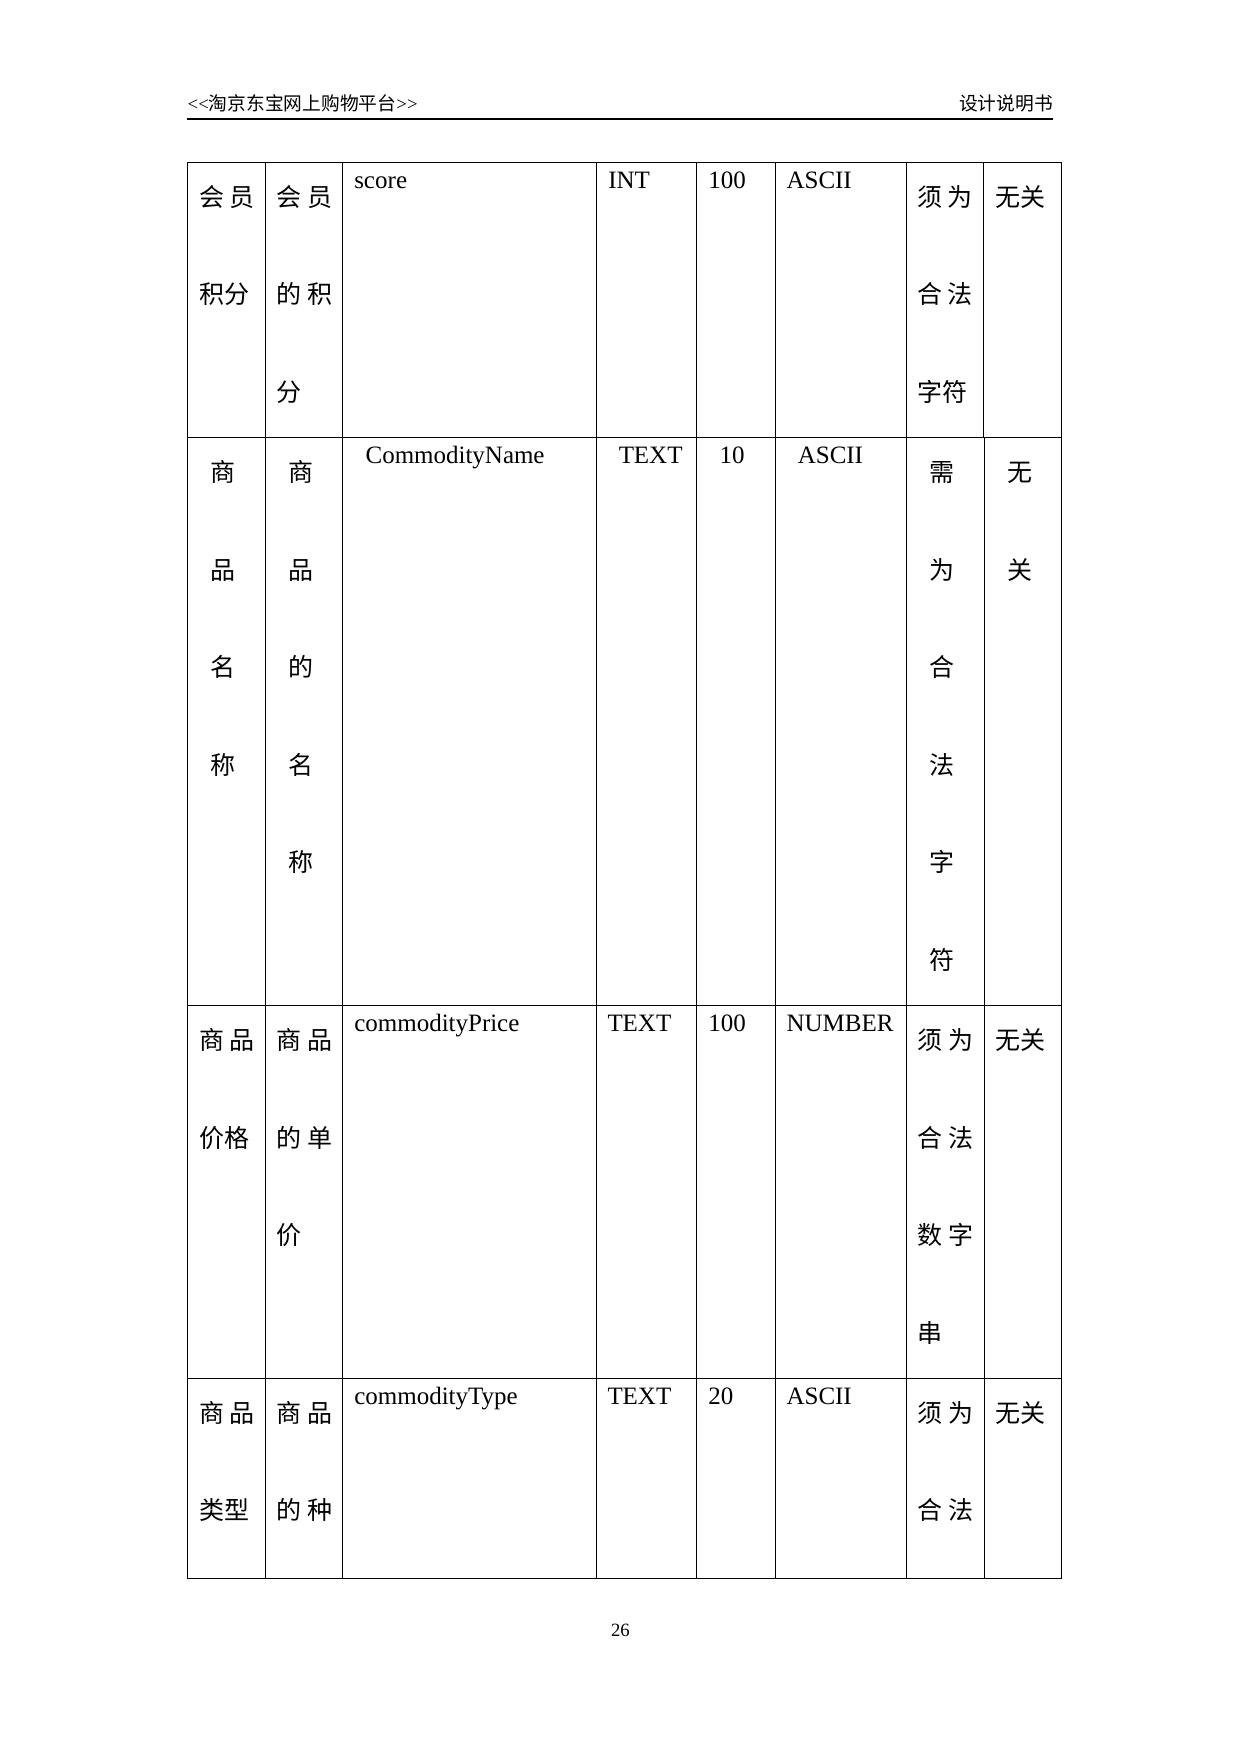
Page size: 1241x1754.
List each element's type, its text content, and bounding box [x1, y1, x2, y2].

table_cell TEXT [597, 1379, 696, 1578]
table_cell 商品价格 [188, 1006, 265, 1378]
table_cell 100 [697, 1006, 775, 1378]
table_cell 商品的种类 [266, 1379, 342, 1578]
table_cell 须为合法字符 [907, 163, 983, 437]
table_cell commodityType [343, 1379, 596, 1578]
table_cell 商品的单价 [266, 1006, 342, 1378]
table_cell TEXT [597, 1006, 696, 1378]
table_cell 商品类型 [188, 1379, 265, 1578]
table_cell 无关 [984, 163, 1061, 437]
table_cell ASCII [776, 163, 906, 437]
table_cell 须为合法 串 [907, 1379, 984, 1578]
table_cell commodityPrice [343, 1006, 596, 1378]
table_cell 无关 [985, 1379, 1061, 1578]
table_cell 无关 [985, 1006, 1061, 1378]
table_cell 商品名称 [188, 438, 265, 1005]
table_cell INT [597, 163, 696, 437]
table_cell 100 [697, 163, 775, 437]
table_cell 商品的名称 [266, 438, 342, 1005]
table_cell NUMBER [776, 1006, 906, 1378]
table_cell score [343, 163, 596, 437]
table_cell 需为合法字符 [907, 438, 984, 1005]
table_cell 须为合法数字串 [907, 1006, 984, 1378]
table_cell CommodityName [343, 438, 596, 1005]
table_cell 无关 [985, 438, 1061, 1005]
table_cell 会员积分 [188, 163, 265, 437]
table_cell ASCII [776, 1379, 906, 1578]
table_cell TEXT [597, 438, 696, 1005]
table_cell 10 [697, 438, 775, 1005]
table_cell 会员的积分 [266, 163, 342, 437]
table_cell ASCII [776, 438, 906, 1005]
table_cell 20 [697, 1379, 775, 1578]
